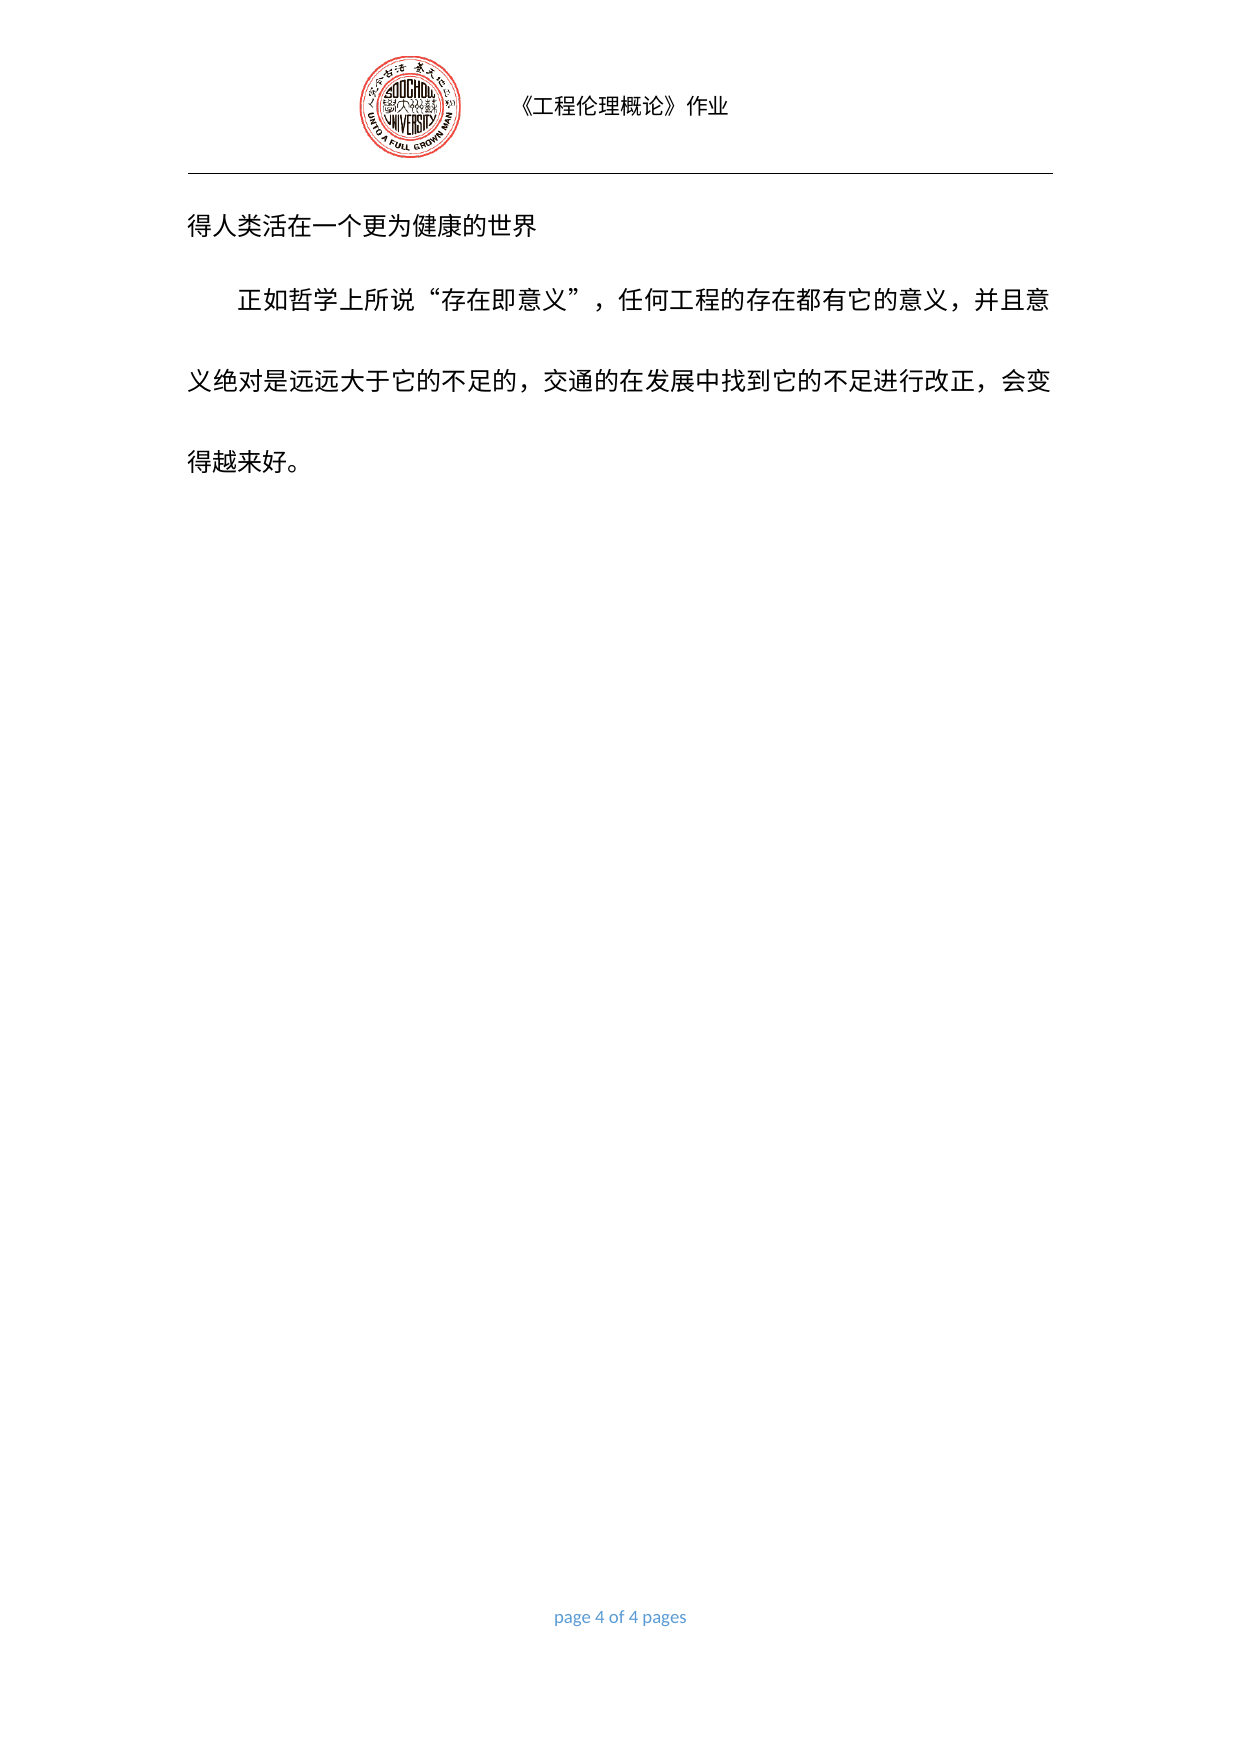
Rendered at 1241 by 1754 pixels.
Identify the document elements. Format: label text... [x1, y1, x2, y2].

picture [359, 56, 461, 158]
text 系统扩展——交通运输行业从古至今在不停地发展。过去，火车、汽车都采用化石燃料，而资源的有限与环境的限制促进了交通燃料的转型，许多交通工具改用太阳能、电能，这将逐步减少温室气体及有毒有害气体的直接排放使得人类活在一个更为健康的世界 [187, 192, 1053, 257]
text 正如哲学上所说“存在即意义”，任何工程的存在都有它的意义，并且意义绝对是远远大于它的不足的，交通的在发展中找到它的不足进行改正，会变得越来好。 [187, 266, 1053, 493]
